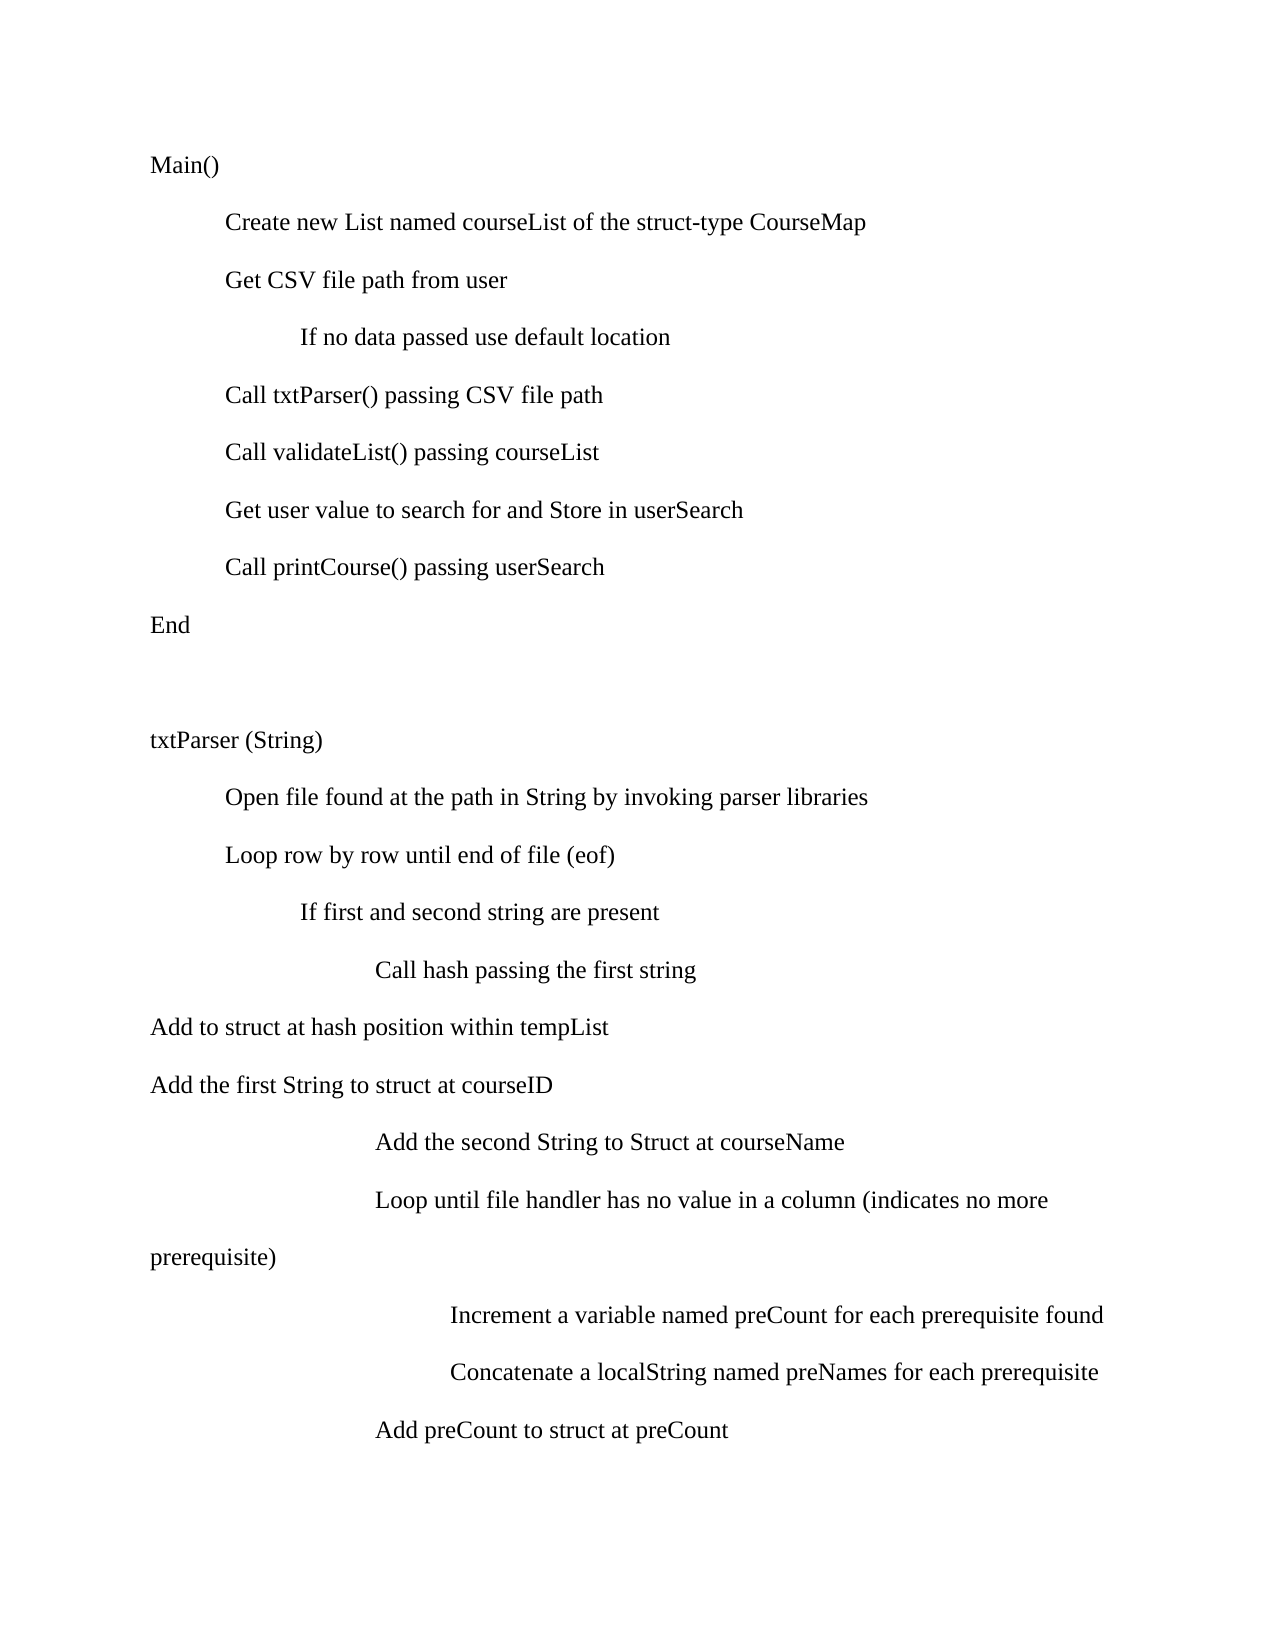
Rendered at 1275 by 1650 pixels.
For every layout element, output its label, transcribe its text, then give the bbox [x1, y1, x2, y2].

text If first and second string are present [150, 897, 1125, 926]
text txtParser (String) [150, 725, 1125, 754]
text Add the second String to Struct at courseName [150, 1127, 1125, 1156]
text Loop until file handler has no value in a column (indicates no more prerequisite) [150, 1185, 1125, 1271]
text Call printCourse() passing userSearch [150, 552, 1125, 581]
text Add the first String to struct at courseID [150, 1070, 1125, 1099]
text Loop row by row until end of file (eof) [150, 840, 1125, 869]
text Get user value to search for and Store in userSearch [150, 495, 1125, 524]
text If no data passed use default location [150, 322, 1125, 351]
text Add to struct at hash position within tempList [150, 1012, 1125, 1041]
text Main() [150, 150, 1125, 179]
text Concatenate a localString named preNames for each prerequisite [150, 1357, 1125, 1386]
text Create new List named courseList of the struct-type CourseMap [150, 207, 1125, 236]
text Get CSV file path from user [150, 265, 1125, 294]
text Open file found at the path in String by invoking parser libraries [150, 782, 1125, 811]
text Call hash passing the first string [150, 955, 1125, 984]
text Add preCount to struct at preCount [150, 1415, 1125, 1444]
text Call validateList() passing courseList [150, 437, 1125, 466]
text Call txtParser() passing CSV file path [150, 380, 1125, 409]
text End [150, 610, 1125, 639]
text Increment a variable named preCount for each prerequisite found [150, 1300, 1125, 1329]
